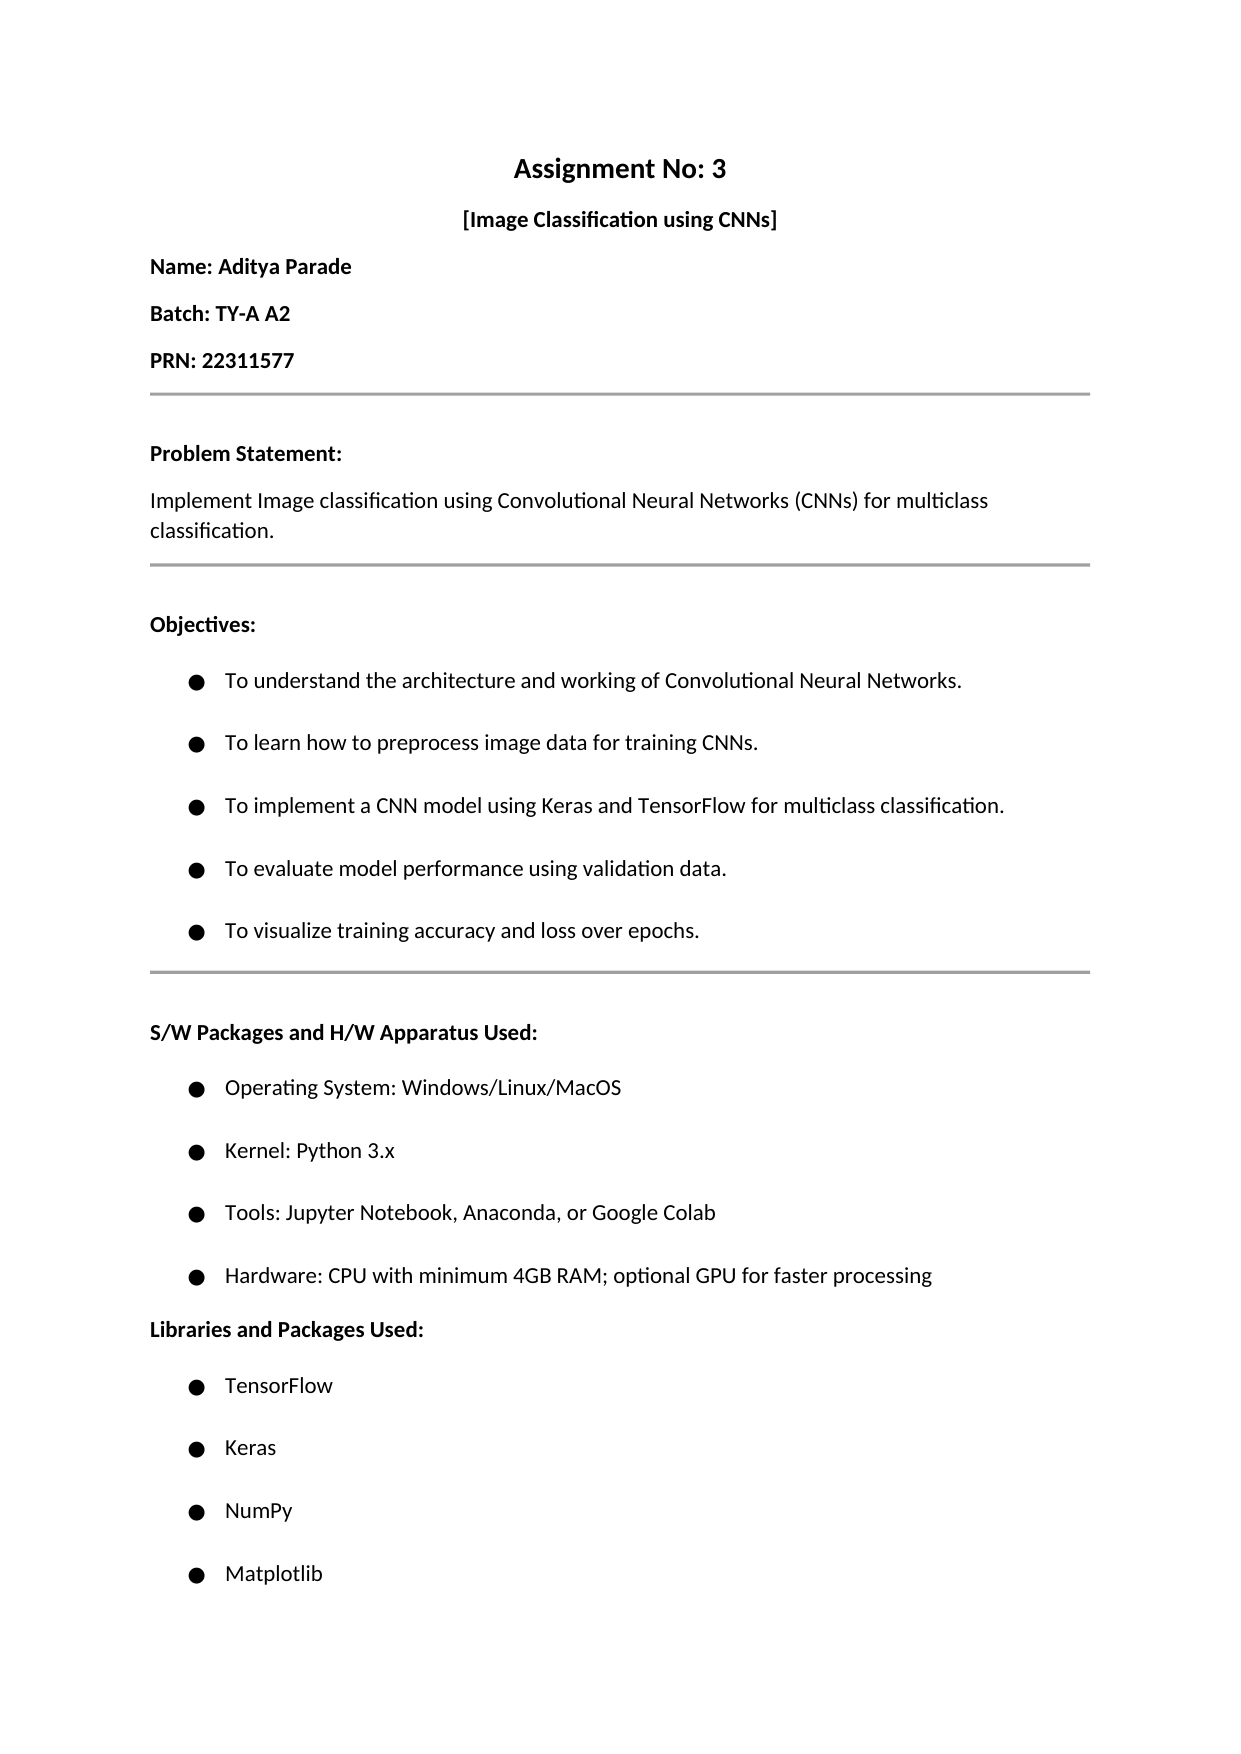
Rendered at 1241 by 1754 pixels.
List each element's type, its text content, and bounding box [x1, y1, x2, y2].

list TensorFlow [187, 1362, 1090, 1405]
list Operating System: Windows/Linux/MacOS [187, 1064, 1090, 1107]
text [Image Classification using CNNs] [150, 205, 1090, 233]
text Batch: TY-A A2 [150, 299, 1090, 327]
text Name: Aditya Parade [150, 252, 1090, 280]
list Hardware: CPU with minimum 4GB RAM; optional GPU for faster processing [187, 1253, 1090, 1295]
text Assignment No: 3 [150, 150, 1090, 186]
text S/W Packages and H/W Apparatus Used: [150, 1018, 1090, 1046]
list Matplotlib [187, 1550, 1090, 1593]
text Implement Image classification using Convolutional Neural Networks (CNNs) for multiclass classification. [150, 486, 1090, 544]
list NumPy [187, 1488, 1090, 1530]
text PRN: 22311577 [150, 346, 1090, 374]
list Keras [187, 1425, 1090, 1468]
list Kernel: Python 3.x [187, 1127, 1090, 1170]
text Problem Statement: [150, 439, 1090, 467]
list To visualize training accuracy and loss over epochs. [187, 908, 1090, 951]
list Tools: Jupyter Notebook, Anaconda, or Google Colab [187, 1190, 1090, 1233]
list To implement a CNN model using Keras and TensorFlow for multiclass classification. [187, 783, 1090, 825]
list To learn how to preprocess image data for training CNNs. [187, 720, 1090, 763]
text Libraries and Packages Used: [150, 1315, 1090, 1343]
text Objectives: [150, 610, 1090, 638]
list To understand the architecture and working of Convolutional Neural Networks. [187, 657, 1090, 700]
list To evaluate model performance using validation data. [187, 845, 1090, 888]
